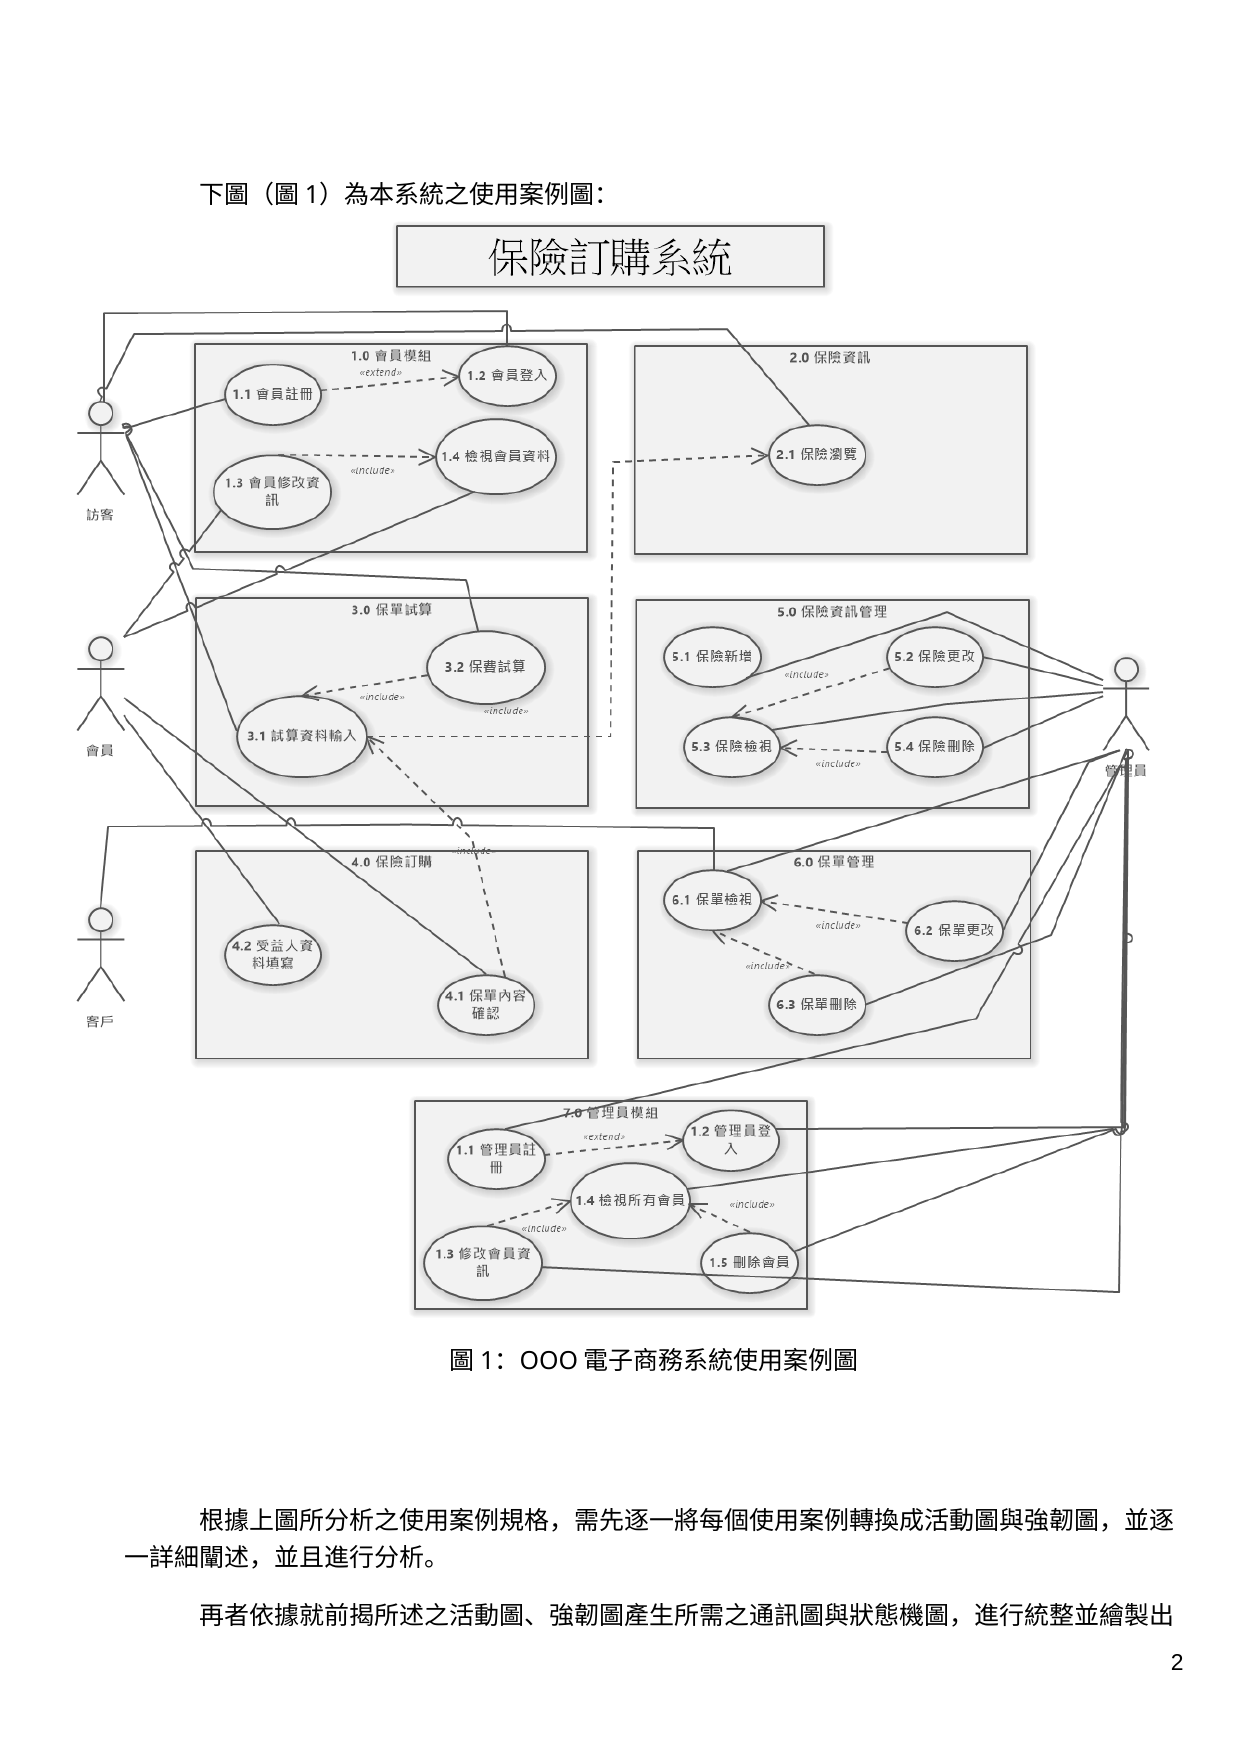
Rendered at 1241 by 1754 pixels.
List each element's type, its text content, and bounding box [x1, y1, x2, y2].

text 根據上圖所分析之使用案例規格，需先逐一將每個使用案例轉換成活動圖與強韌圖，並逐一詳細闡述，並且進行分析。 [124, 1501, 1183, 1573]
text 下圖（圖 1）為本系統之使用案例圖： [124, 175, 1183, 211]
text 圖 1：OOO電子商務系統使用案例圖 [49, 1341, 1183, 1376]
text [124, 1595, 1183, 1632]
picture [49, 211, 1184, 1341]
